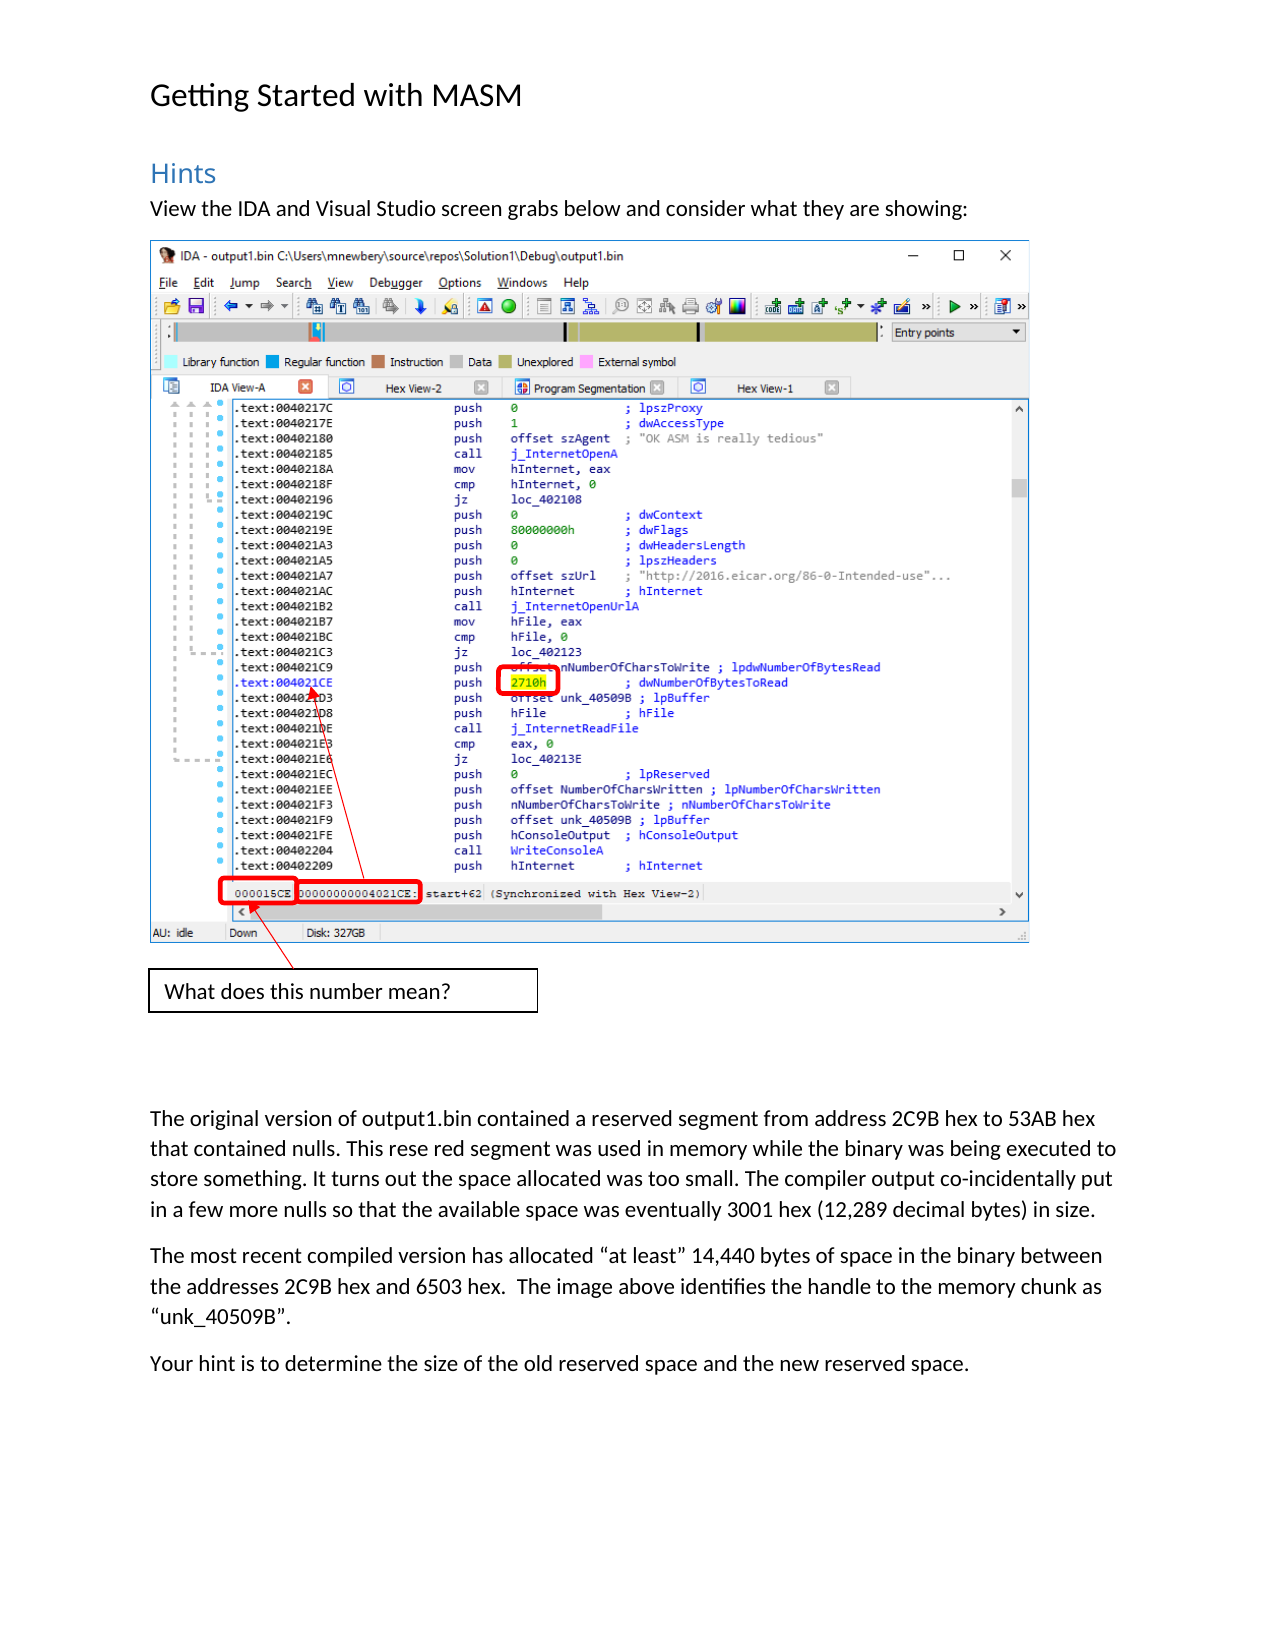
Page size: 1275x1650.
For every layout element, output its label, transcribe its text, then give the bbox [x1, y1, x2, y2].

text View the IDA and Visual Studio screen grabs below and consider what they are showing: [150, 194, 1125, 222]
subtitle Hints [150, 154, 1125, 191]
picture [150, 240, 1030, 943]
picture [223, 881, 294, 900]
text The original version of output1.bin contained a reserved segment from address 2C9B hex to 53AB hex that contained nulls. This rese red segment was used in memory while the binary was being executed to store something. It turns out the space allocated was too small. The compiler output co-incidentally put in a few more nulls so that the available space was eventually 3001 hex (12,289 decimal bytes) in size. [150, 1104, 1125, 1223]
picture [300, 884, 417, 899]
text The most recent compiled version has allocated “at least” 14,440 bytes of space in the binary between the addresses 2C9B hex and 6503 hex. The image above identifies the handle to the memory chunk as “unk_40509B”. [150, 1242, 1125, 1330]
text Your hint is to determine the size of the old reserved space and the new reserved space. [150, 1349, 1125, 1377]
